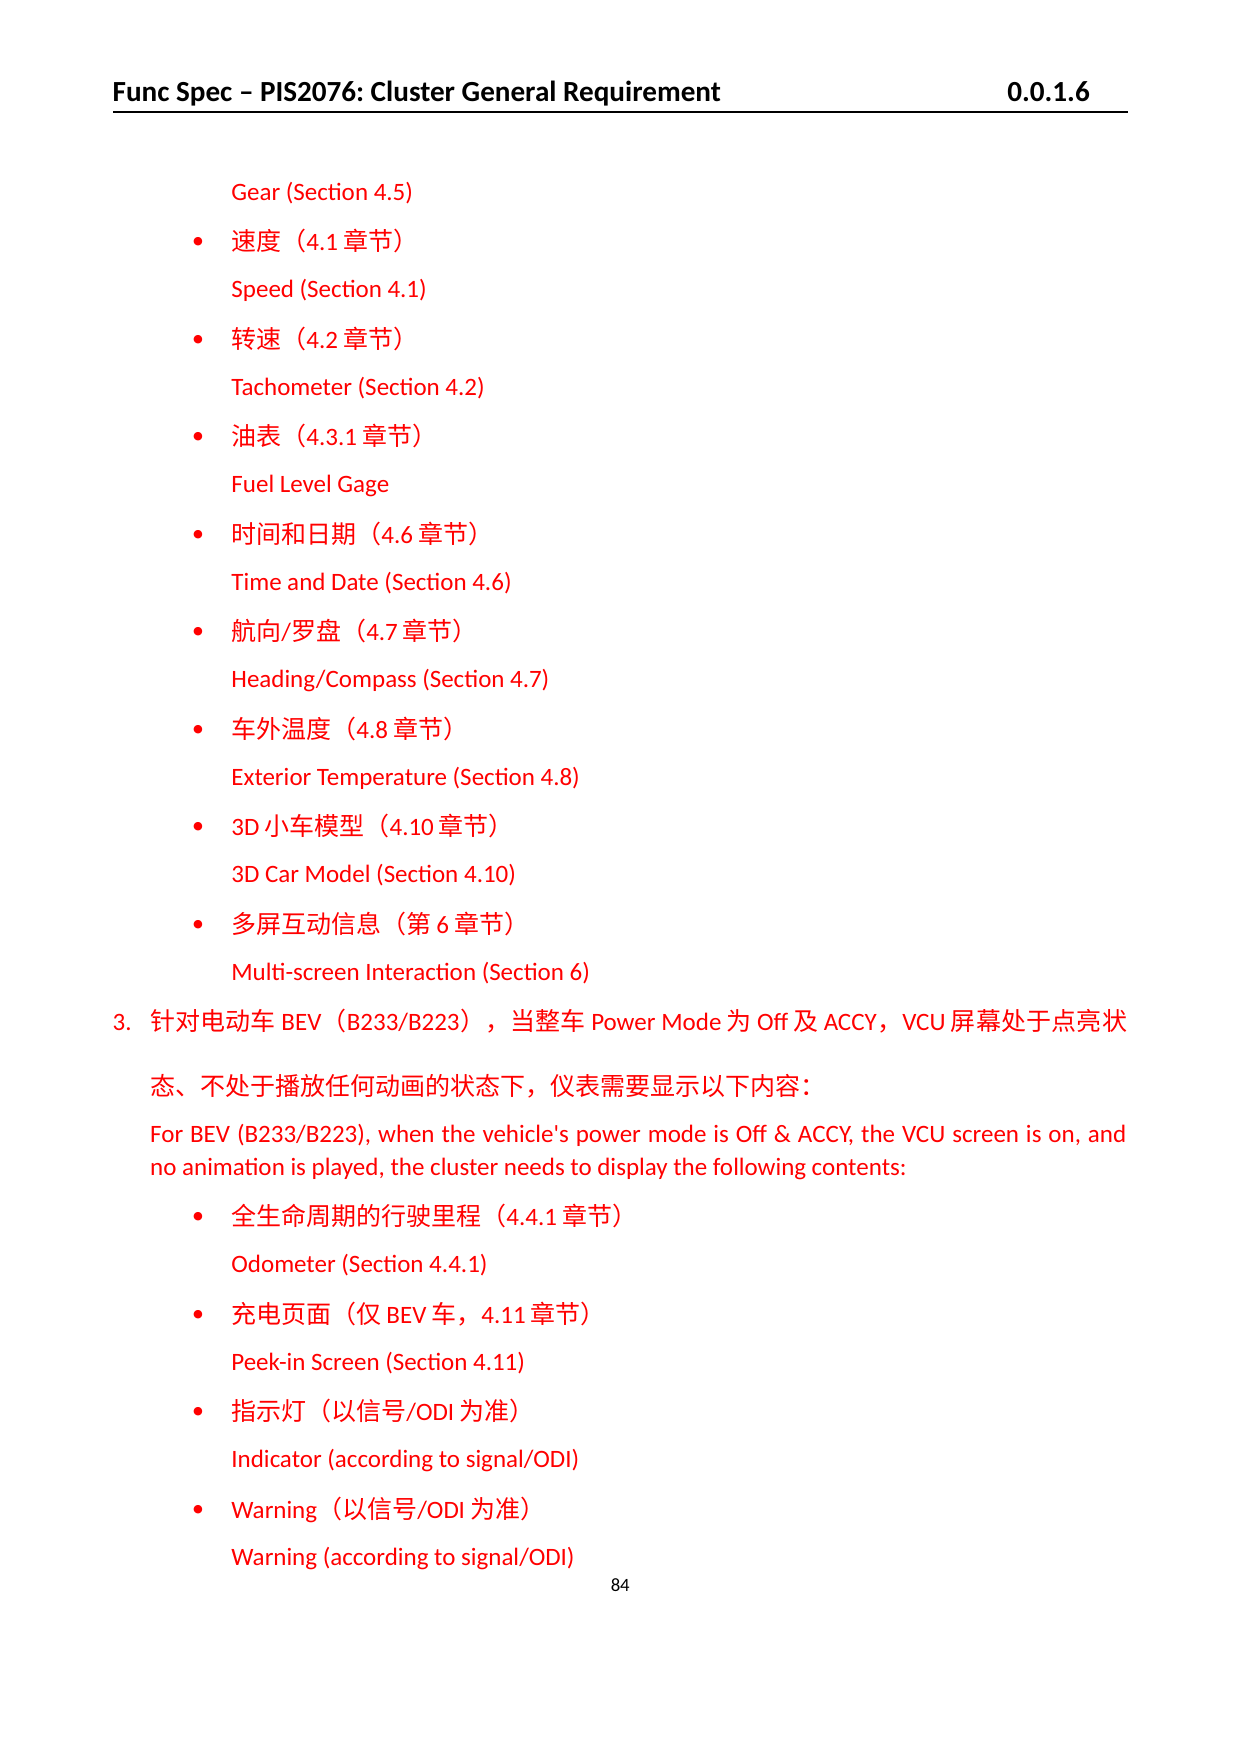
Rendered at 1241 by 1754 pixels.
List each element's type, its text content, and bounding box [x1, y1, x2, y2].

list 航向/罗盘（4.7章节） [194, 597, 1128, 662]
list 全生命周期的行驶里程（4.4.1章节） [194, 1182, 1128, 1247]
list Fuel Level Gage [231, 467, 1128, 500]
list Odometer (Section 4.4.1) [231, 1247, 1128, 1280]
list Peek-in Screen (Section 4.11) [231, 1345, 1128, 1377]
list Exterior Temperature (Section 4.8) [231, 760, 1128, 792]
list 速度（4.1章节） [194, 207, 1128, 272]
list Warning (according to signal/ODI) [231, 1540, 1128, 1572]
list 3D Car Model (Section 4.10) [231, 857, 1128, 890]
list 针对电动车BEV（B233/B223），当整车Power Mode为Off及ACCY，VCU屏幕处于点亮状态、不处于播放任何动画的状态下，仪表需要显示以下内容： [112, 987, 1128, 1117]
list 时间和日期（4.6章节） [194, 500, 1128, 565]
list 指示灯（以信号/ODI为准） [194, 1377, 1128, 1442]
list 3D小车模型（4.10章节） [194, 792, 1128, 857]
list 多屏互动信息（第6章节） [194, 890, 1128, 955]
list 转速（4.2章节） [194, 305, 1128, 370]
list For BEV (B233/B223), when the vehicle's power mode is Off & ACCY, the VCU screen is on, and no animation is played, the cluster needs to display the following contents: [150, 1117, 1128, 1182]
list Warning（以信号/ODI为准） [194, 1475, 1128, 1540]
list Speed (Section 4.1) [231, 272, 1128, 305]
list 油表（4.3.1章节） [194, 402, 1128, 467]
list Tachometer (Section 4.2) [231, 370, 1128, 402]
list 充电页面（仅BEV车，4.11章节） [194, 1280, 1128, 1345]
list Indicator (according to signal/ODI) [231, 1442, 1128, 1475]
list Gear (Section 4.5) [231, 175, 1128, 207]
list Time and Date (Section 4.6) [231, 565, 1128, 597]
list 车外温度（4.8章节） [194, 695, 1128, 760]
list Multi-screen Interaction (Section 6) [231, 955, 1128, 987]
list Heading/Compass (Section 4.7) [231, 662, 1128, 695]
